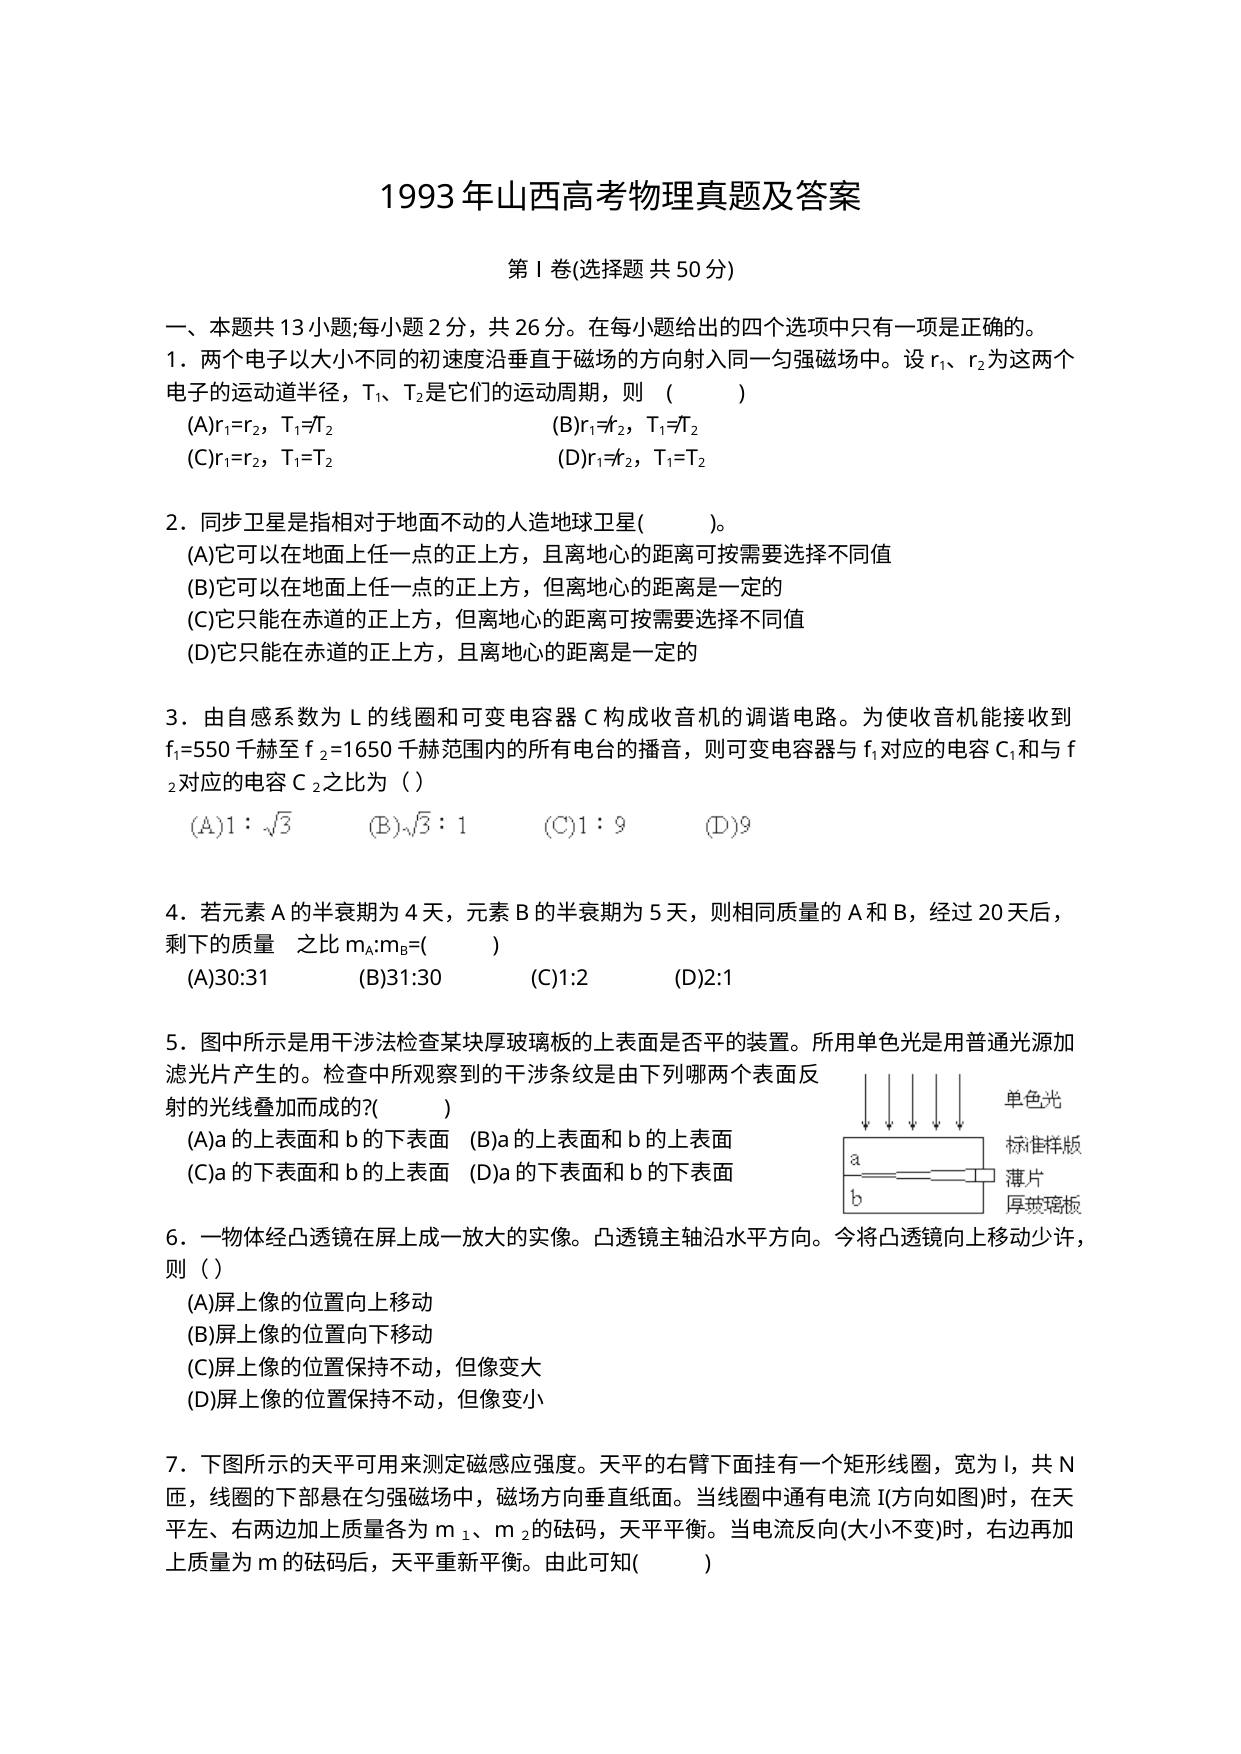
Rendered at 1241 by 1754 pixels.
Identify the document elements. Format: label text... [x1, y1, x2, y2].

text 1993年山西高考物理真题及答案 [165, 162, 1075, 227]
picture [840, 1072, 1088, 1219]
text 第Ⅰ卷(选择题 共50分) [165, 252, 1075, 284]
picture [187, 810, 755, 842]
